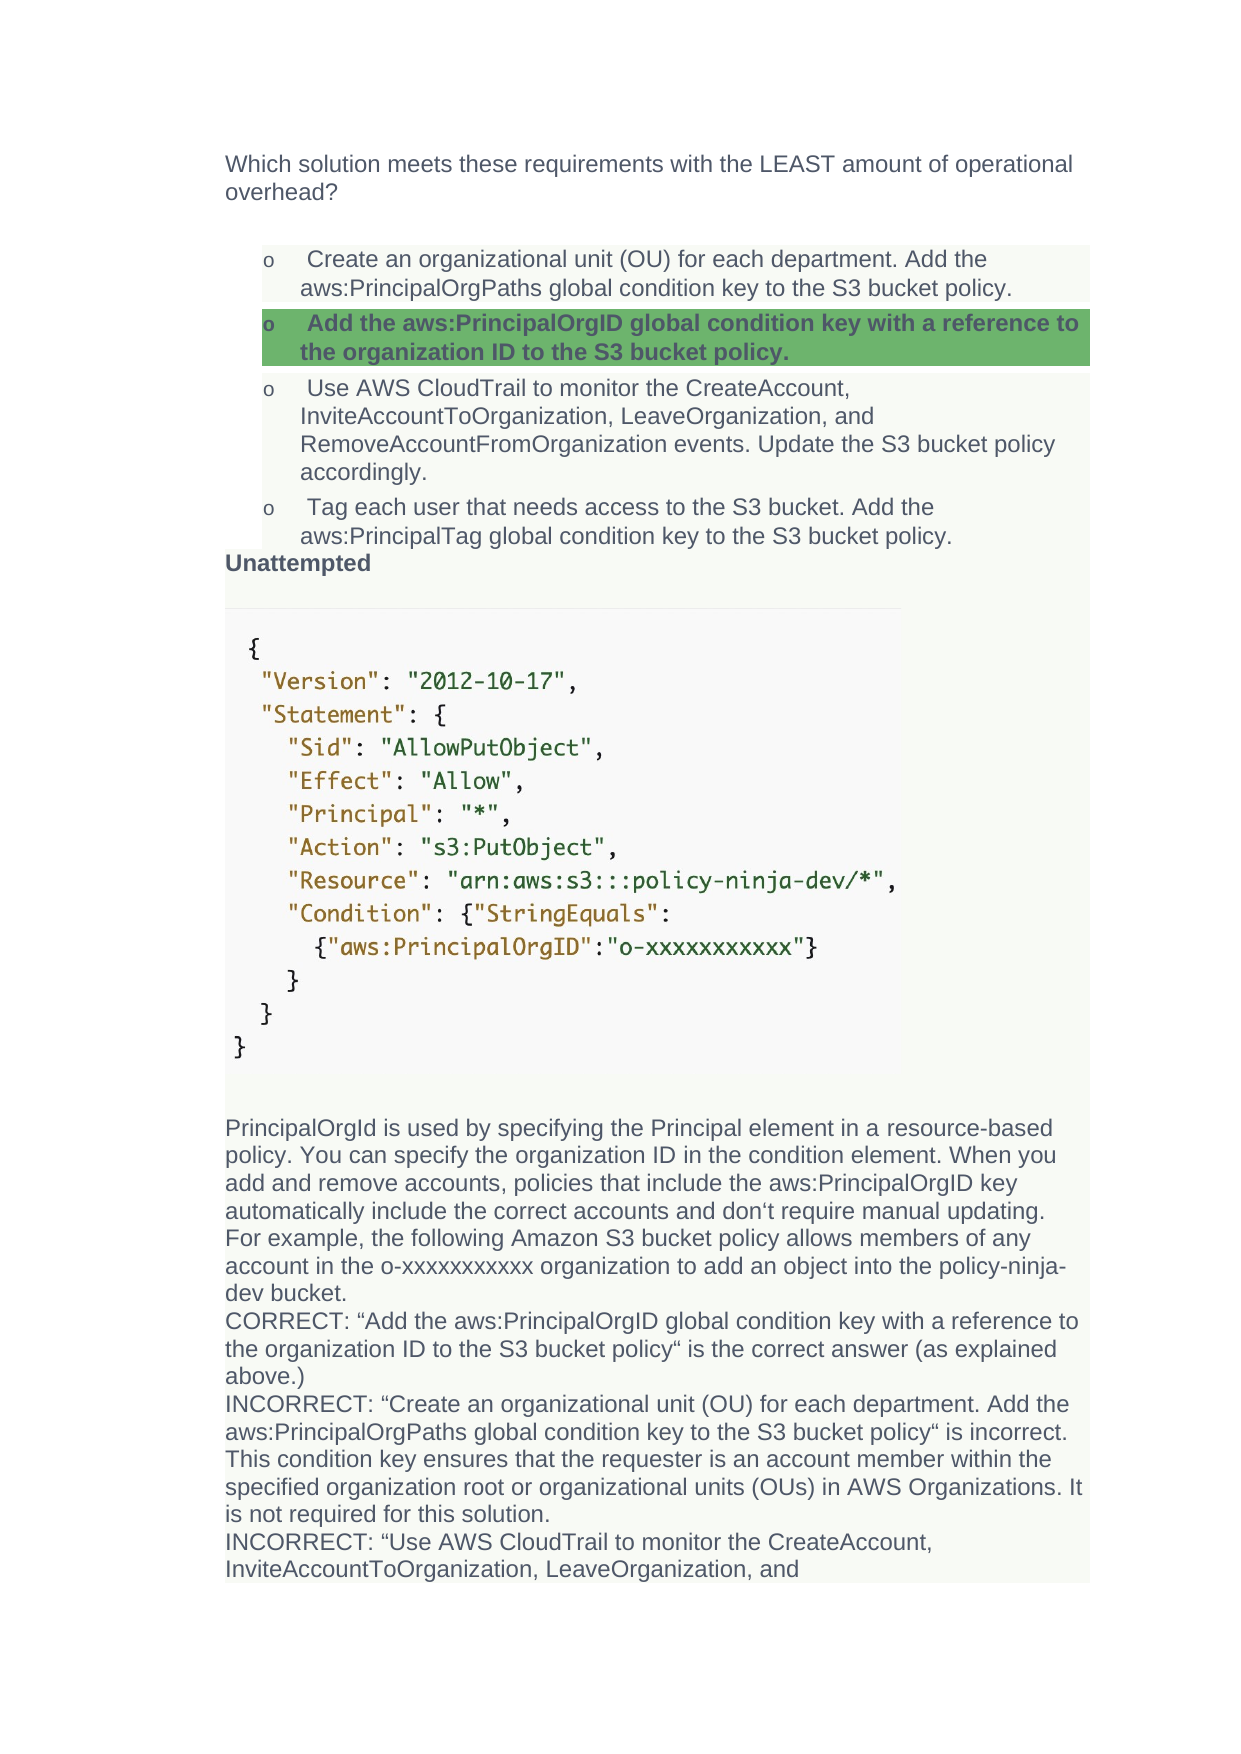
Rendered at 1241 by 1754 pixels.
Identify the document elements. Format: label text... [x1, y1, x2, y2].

list Use AWS CloudTrail to monitor the CreateAccount, InviteAccountToOrganization, LeaveOrganization, and RemoveAccountFromOrganization events. Update the S3 bucket policy accordingly. [262, 373, 1090, 485]
list Tag each user that needs access to the S3 bucket. Add the aws:PrincipalTag global condition key to the S3 bucket policy. [262, 493, 1090, 549]
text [225, 150, 1090, 205]
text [225, 1114, 1090, 1583]
picture [225, 608, 902, 1074]
list Create an organizational unit (OU) for each department. Add the aws:PrincipalOrgPaths global condition key to the S3 bucket policy. [262, 245, 1090, 302]
text Unattempted [225, 549, 1090, 608]
list Add the aws:PrincipalOrgID global condition key with a reference to the organization ID to the S3 bucket policy. [262, 309, 1090, 366]
